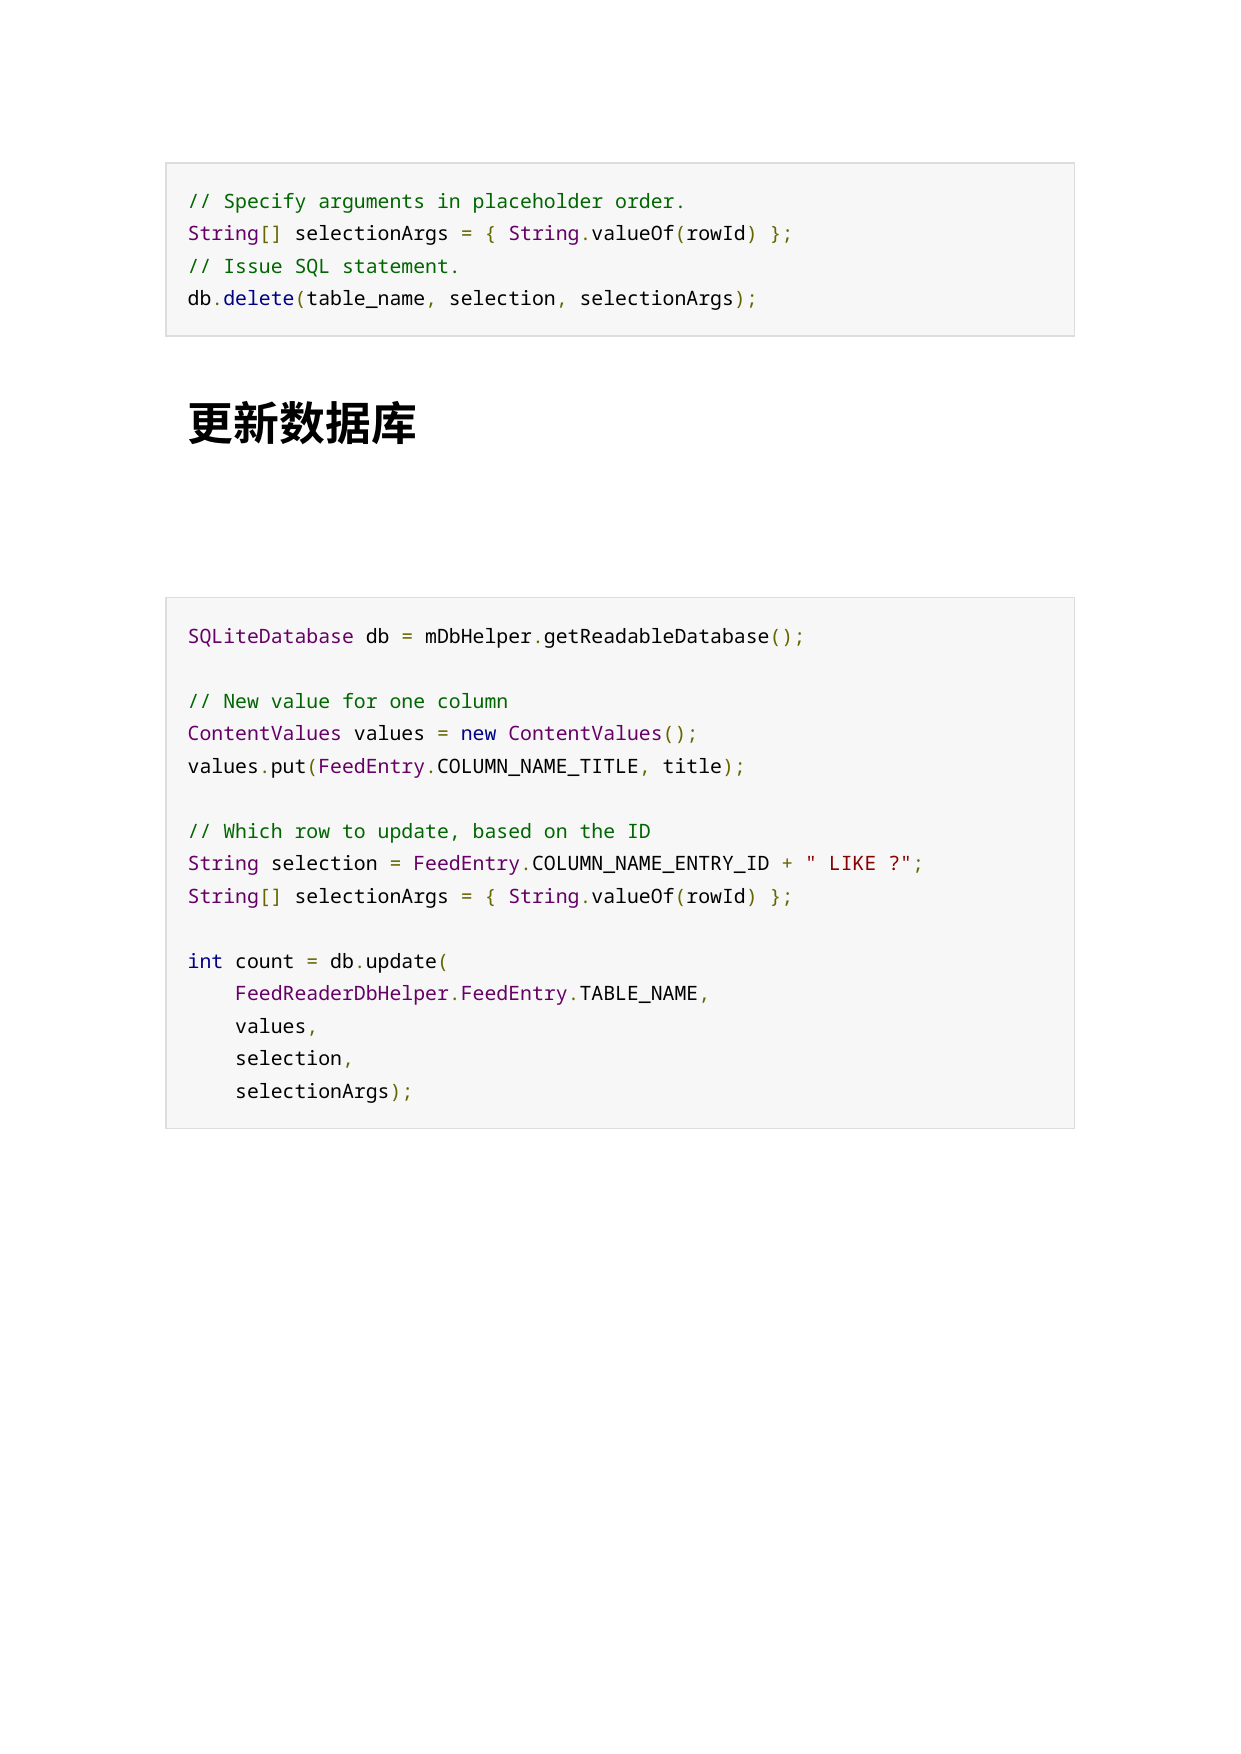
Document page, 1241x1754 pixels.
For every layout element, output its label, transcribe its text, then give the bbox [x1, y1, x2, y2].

text SQLiteDatabase db = mDbHelper.getReadableDatabase(); // New value for one column ContentValues values = new ContentValues(); values.put(FeedEntry.COLUMN_NAME_TITLE, title); // Which row to update, based on the ID String selection = FeedEntry.COLUMN_NAME_ENTRY_ID + " LIKE ?"; String[] selectionArgs = { String.valueOf(rowId) }; int count = db.update( FeedReaderDbHelper.FeedEntry.TABLE_NAME, values, selection, selectionArgs); [167, 598, 1074, 1128]
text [167, 164, 1074, 335]
subtitle 更新数据库 [187, 372, 1053, 470]
